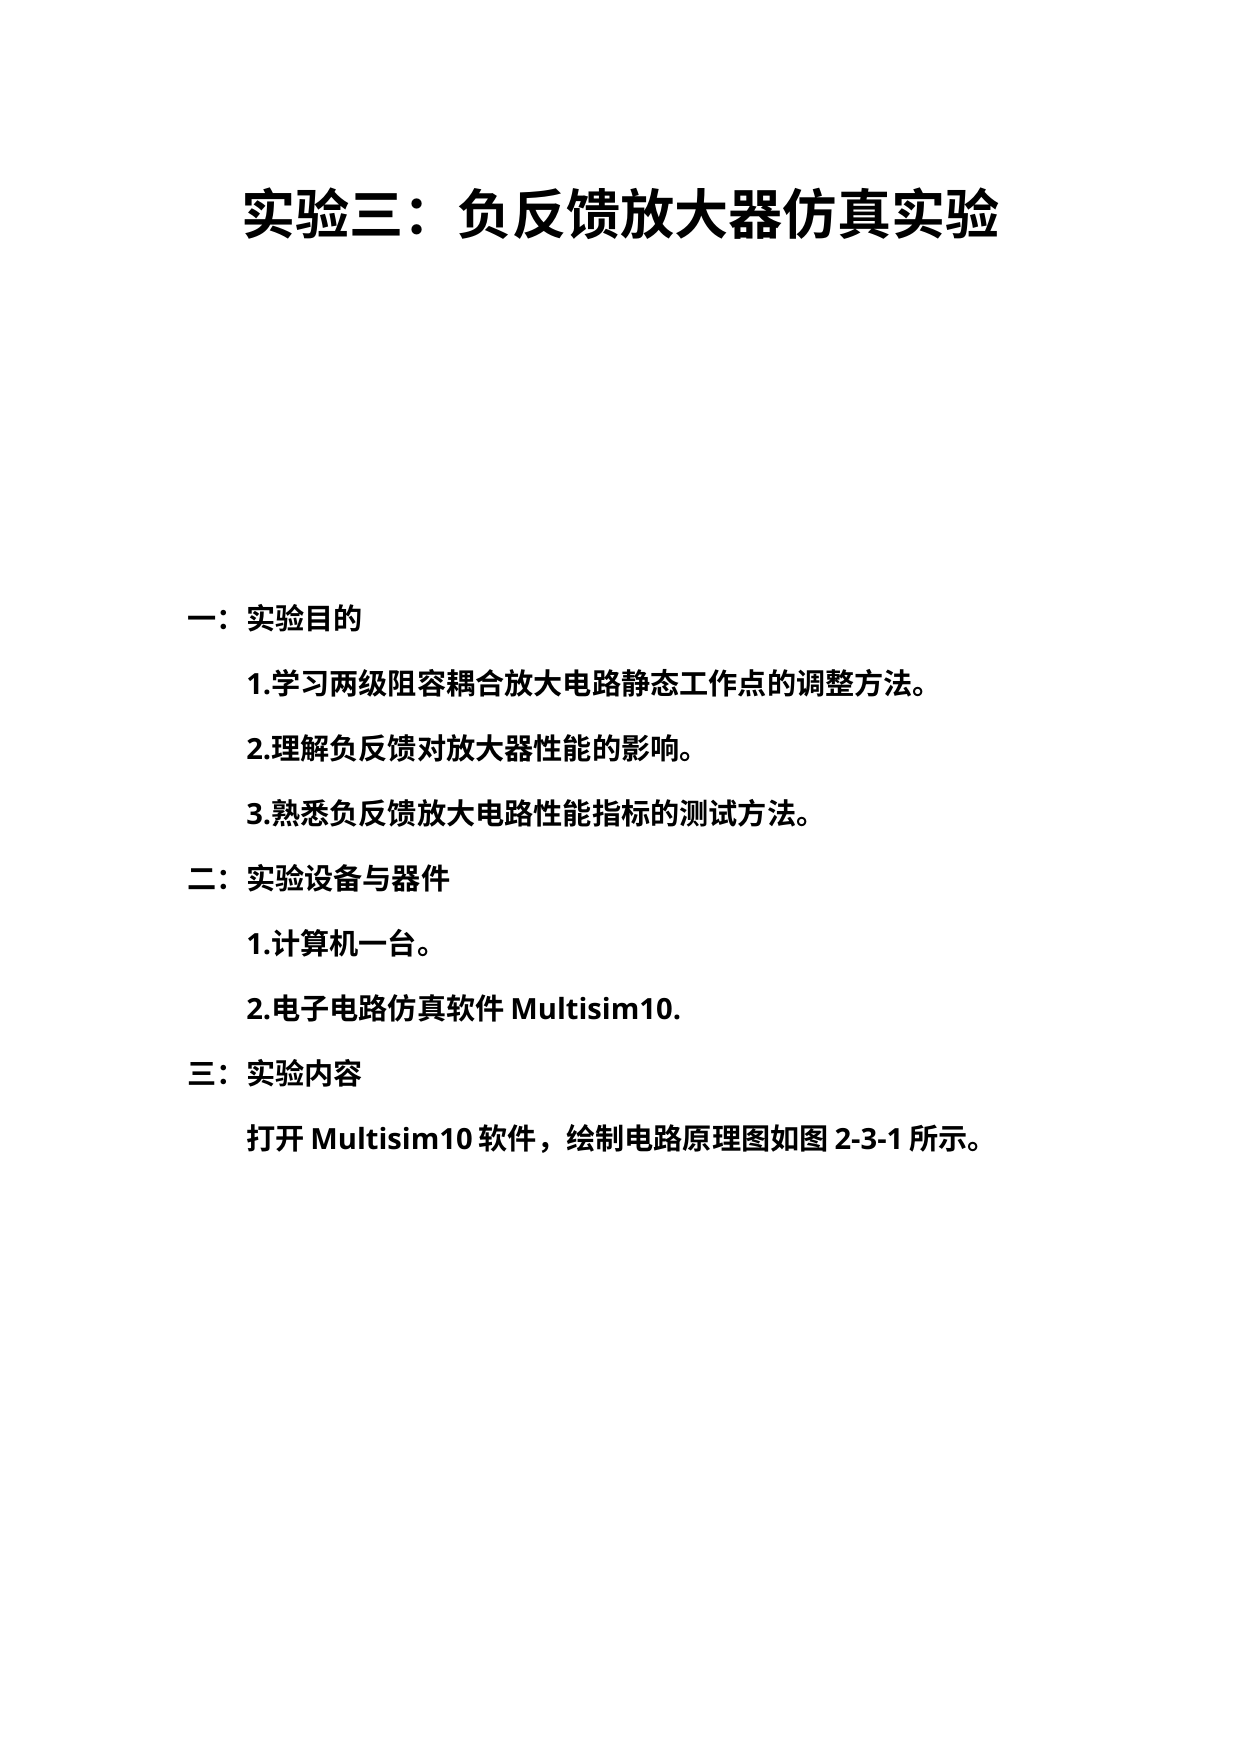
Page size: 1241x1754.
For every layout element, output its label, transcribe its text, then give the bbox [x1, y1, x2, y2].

text 2.电子电路仿真软件Multisim10. [187, 974, 1053, 1039]
text 2.理解负反馈对放大器性能的影响。 [187, 714, 1053, 779]
text 1.学习两级阻容耦合放大电路静态工作点的调整方法。 [187, 649, 1053, 714]
text 实验三：负反馈放大器仿真实验 [187, 162, 1053, 259]
text 三：实验内容 [187, 1039, 1053, 1104]
text 打开Multisim10软件，绘制电路原理图如图2-3-1所示。 [187, 1104, 1053, 1169]
text 一：实验目的 [187, 584, 1053, 649]
text 二：实验设备与器件 [187, 844, 1053, 909]
text 3.熟悉负反馈放大电路性能指标的测试方法。 [187, 779, 1053, 844]
text 1.计算机一台。 [187, 909, 1053, 974]
